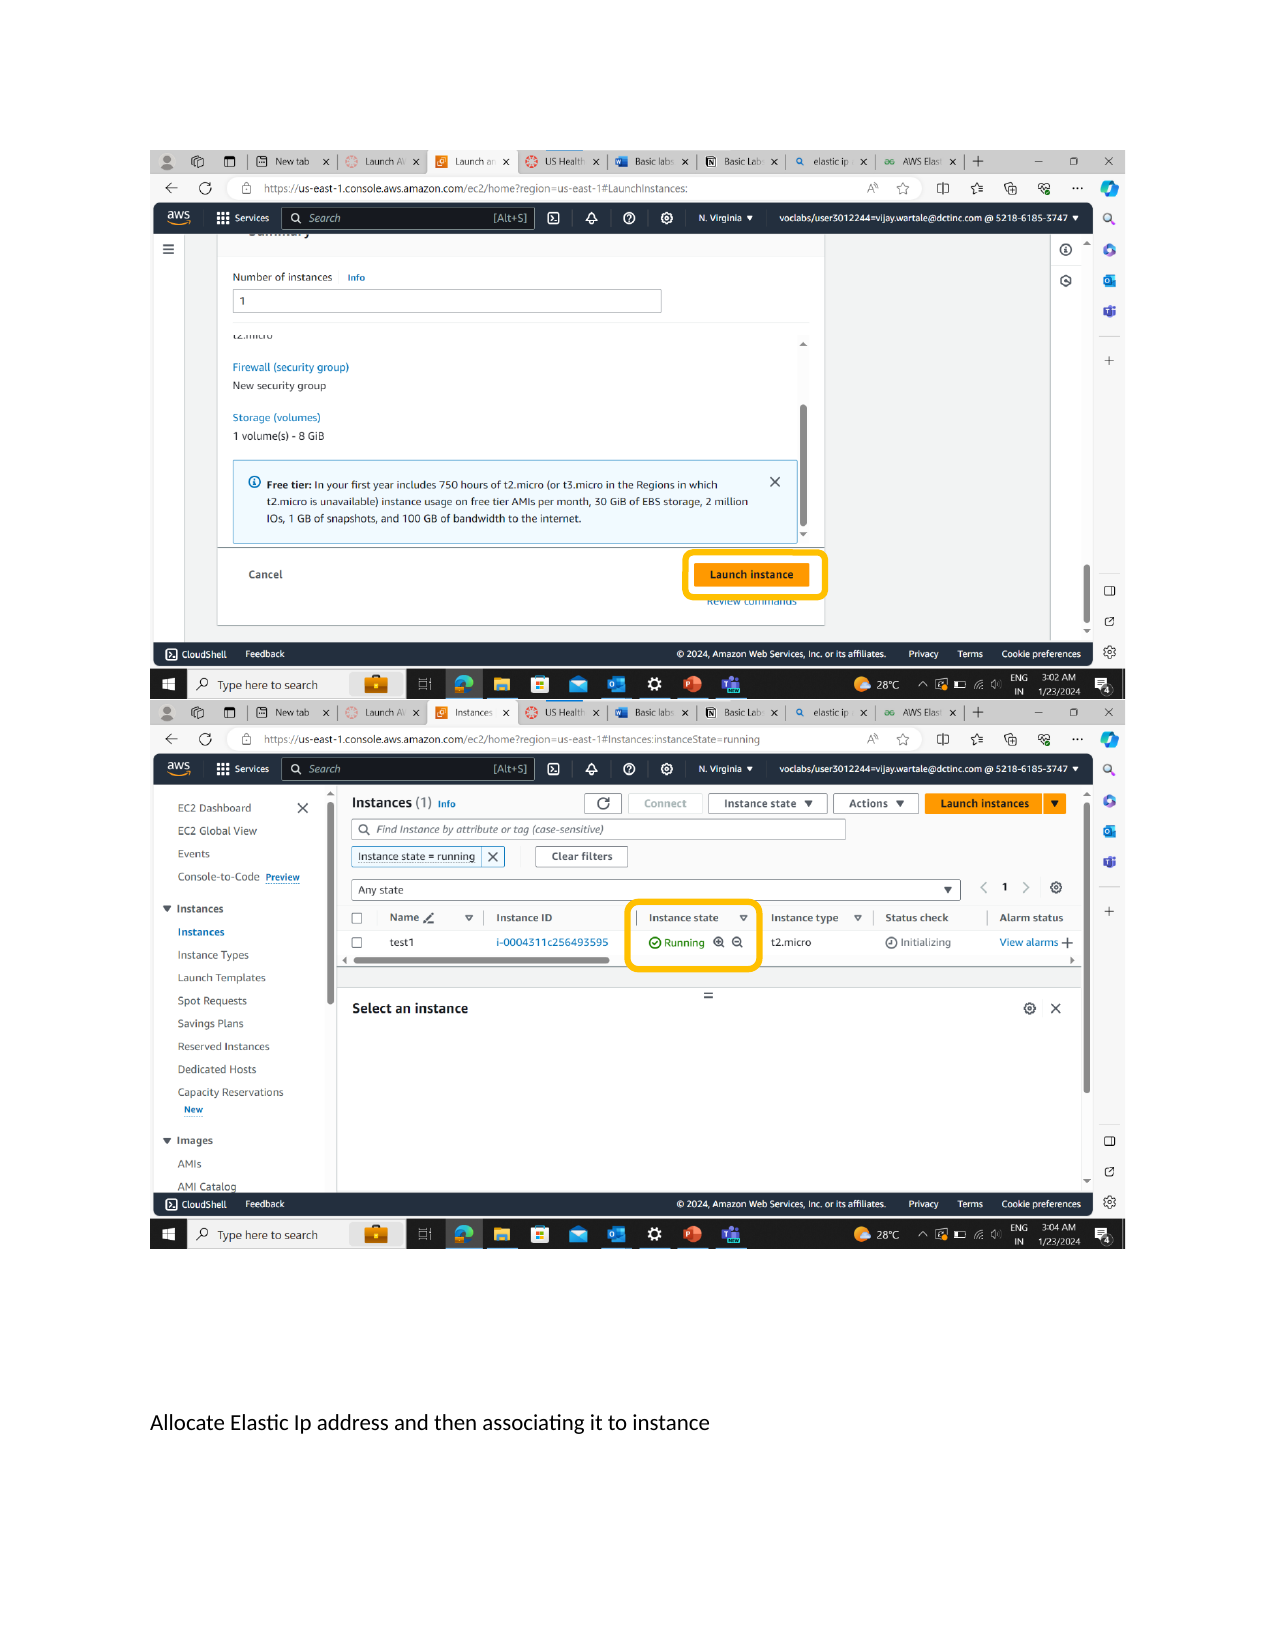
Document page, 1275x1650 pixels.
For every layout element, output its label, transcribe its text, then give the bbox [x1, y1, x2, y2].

text Allocate Elastic Ip address and then associating it to instance [150, 1408, 1125, 1437]
picture [150, 150, 1125, 699]
picture [150, 700, 1125, 1249]
